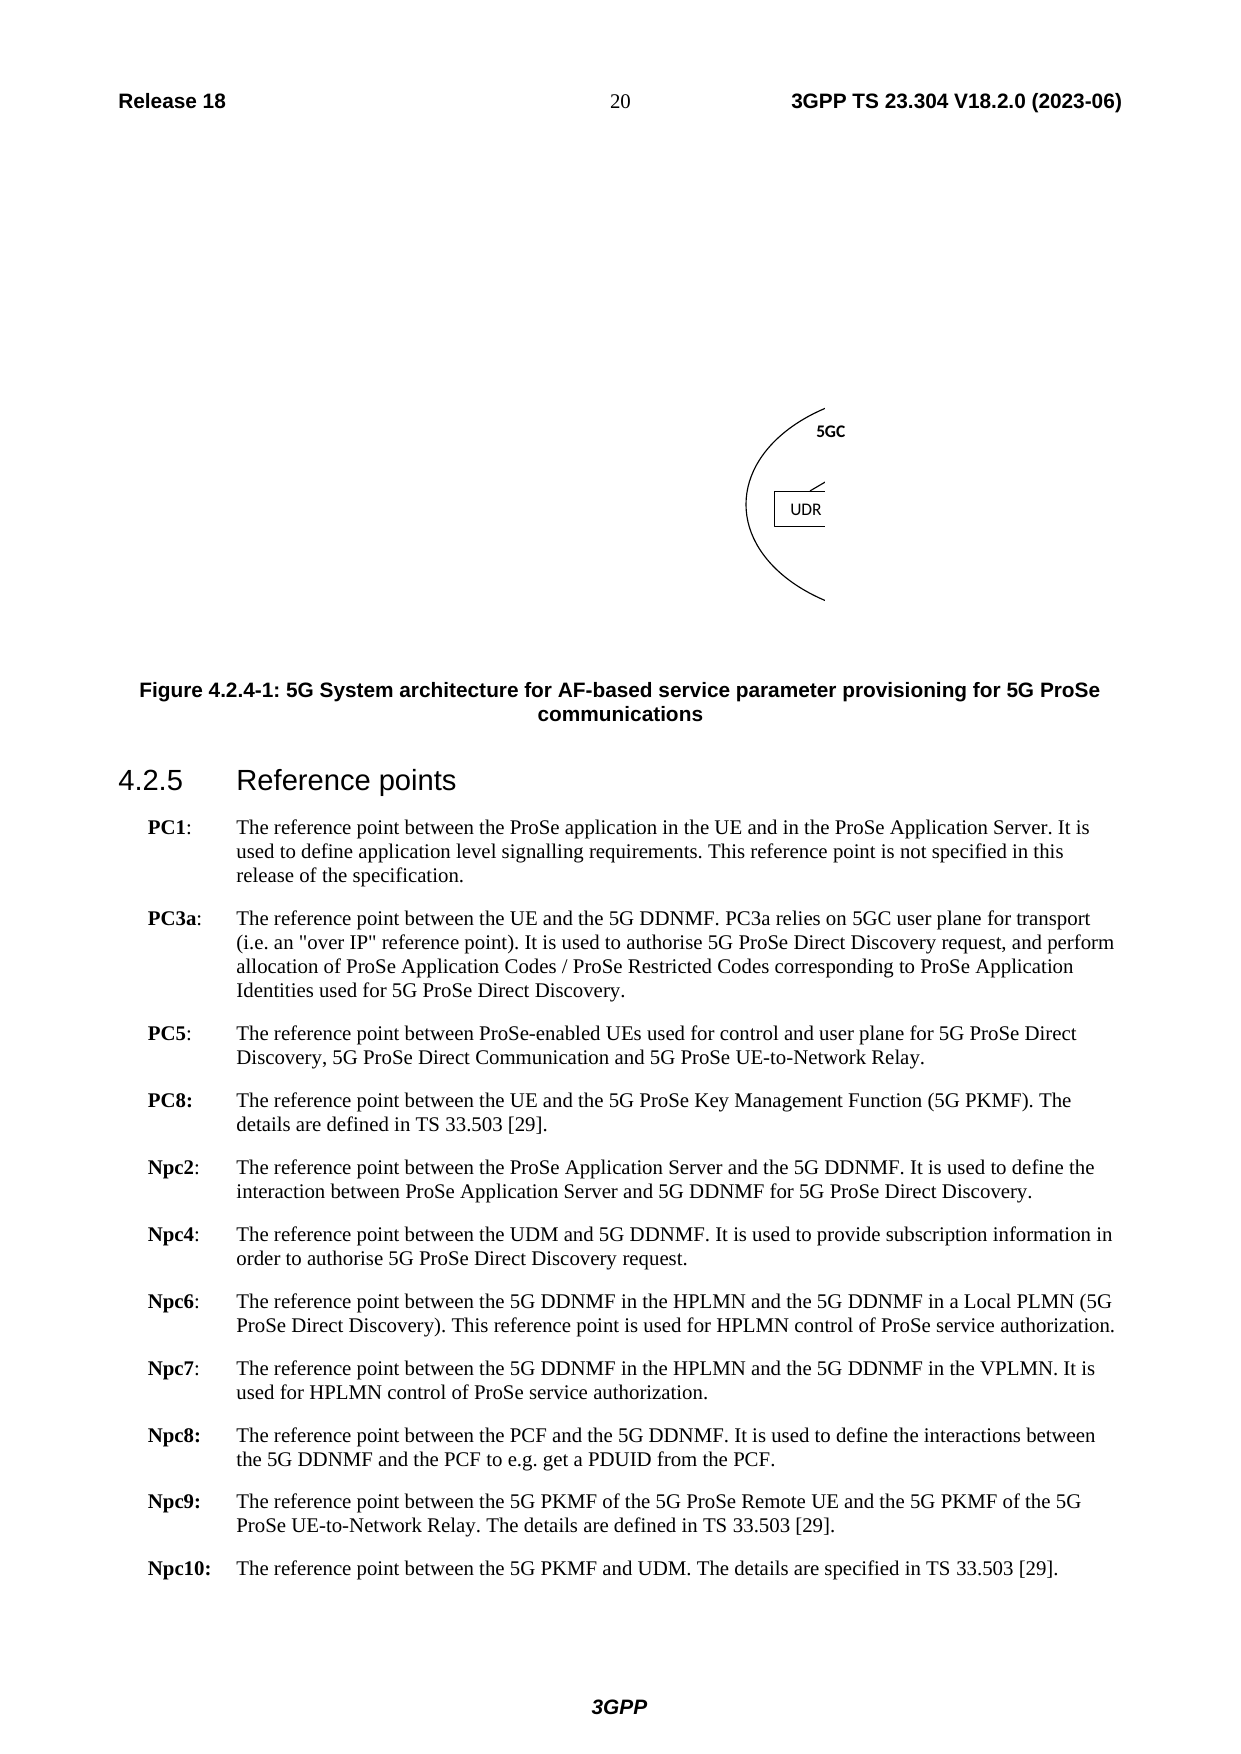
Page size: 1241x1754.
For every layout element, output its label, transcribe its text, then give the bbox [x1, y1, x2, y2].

text Npc9: The reference point between the 5G PKMF of the 5G ProSe Remote UE and the 5G PKMF of the 5G ProSe UE-to-Network Relay. The details are defined in TS 33.503 [29]. [148, 1489, 1122, 1537]
text PC5: The reference point between ProSe-enabled UEs used for control and user plane for 5G ProSe Direct Discovery, 5G ProSe Direct Communication and 5G ProSe UE-to-Network Relay. [148, 1021, 1122, 1069]
text PC1: The reference point between the ProSe application in the UE and in the ProSe Application Server. It is used to define application level signalling requirements. This reference point is not specified in this release of the specification. [148, 815, 1122, 887]
text Npc4: The reference point between the UDM and 5G DDNMF. It is used to provide subscription information in order to authorise 5G ProSe Direct Discovery request. [148, 1222, 1122, 1270]
text Npc7: The reference point between the 5G DDNMF in the HPLMN and the 5G DDNMF in the VPLMN. It is used for HPLMN control of ProSe service authorization. [148, 1356, 1122, 1404]
text PC3a: The reference point between the UE and the 5G DDNMF. PC3a relies on 5GC user plane for transport (i.e. an "over IP" reference point). It is used to authorise 5G ProSe Direct Discovery request, and perform allocation of ProSe Application Codes / ProSe Restricted Codes corresponding to ProSe Application Identities used for 5G ProSe Direct Discovery. [148, 906, 1122, 1002]
text Npc10: The reference point between the 5G PKMF and UDM. The details are specified in TS 33.503 [29]. [148, 1556, 1122, 1580]
text Npc6: The reference point between the 5G DDNMF in the HPLMN and the 5G DDNMF in a Local PLMN (5G ProSe Direct Discovery). This reference point is used for HPLMN control of ProSe service authorization. [148, 1289, 1122, 1337]
text Npc2: The reference point between the ProSe Application Server and the 5G DDNMF. It is used to define the interaction between ProSe Application Server and 5G DDNMF for 5G ProSe Direct Discovery. [148, 1155, 1122, 1203]
text Figure 4.2.4-1: 5G System architecture for AF-based service parameter provisioning for 5G ProSe communications [118, 678, 1122, 726]
text Npc8: The reference point between the PCF and the 5G DDNMF. It is used to define the interactions between the 5G DDNMF and the PCF to e.g. get a PDUID from the PCF. [148, 1422, 1122, 1471]
text PC8: The reference point between the UE and the 5G ProSe Key Management Function (5G PKMF). The details are defined in TS 33.503 [29]. [148, 1088, 1122, 1136]
subtitle 4.2.5 Reference points [118, 763, 1122, 797]
